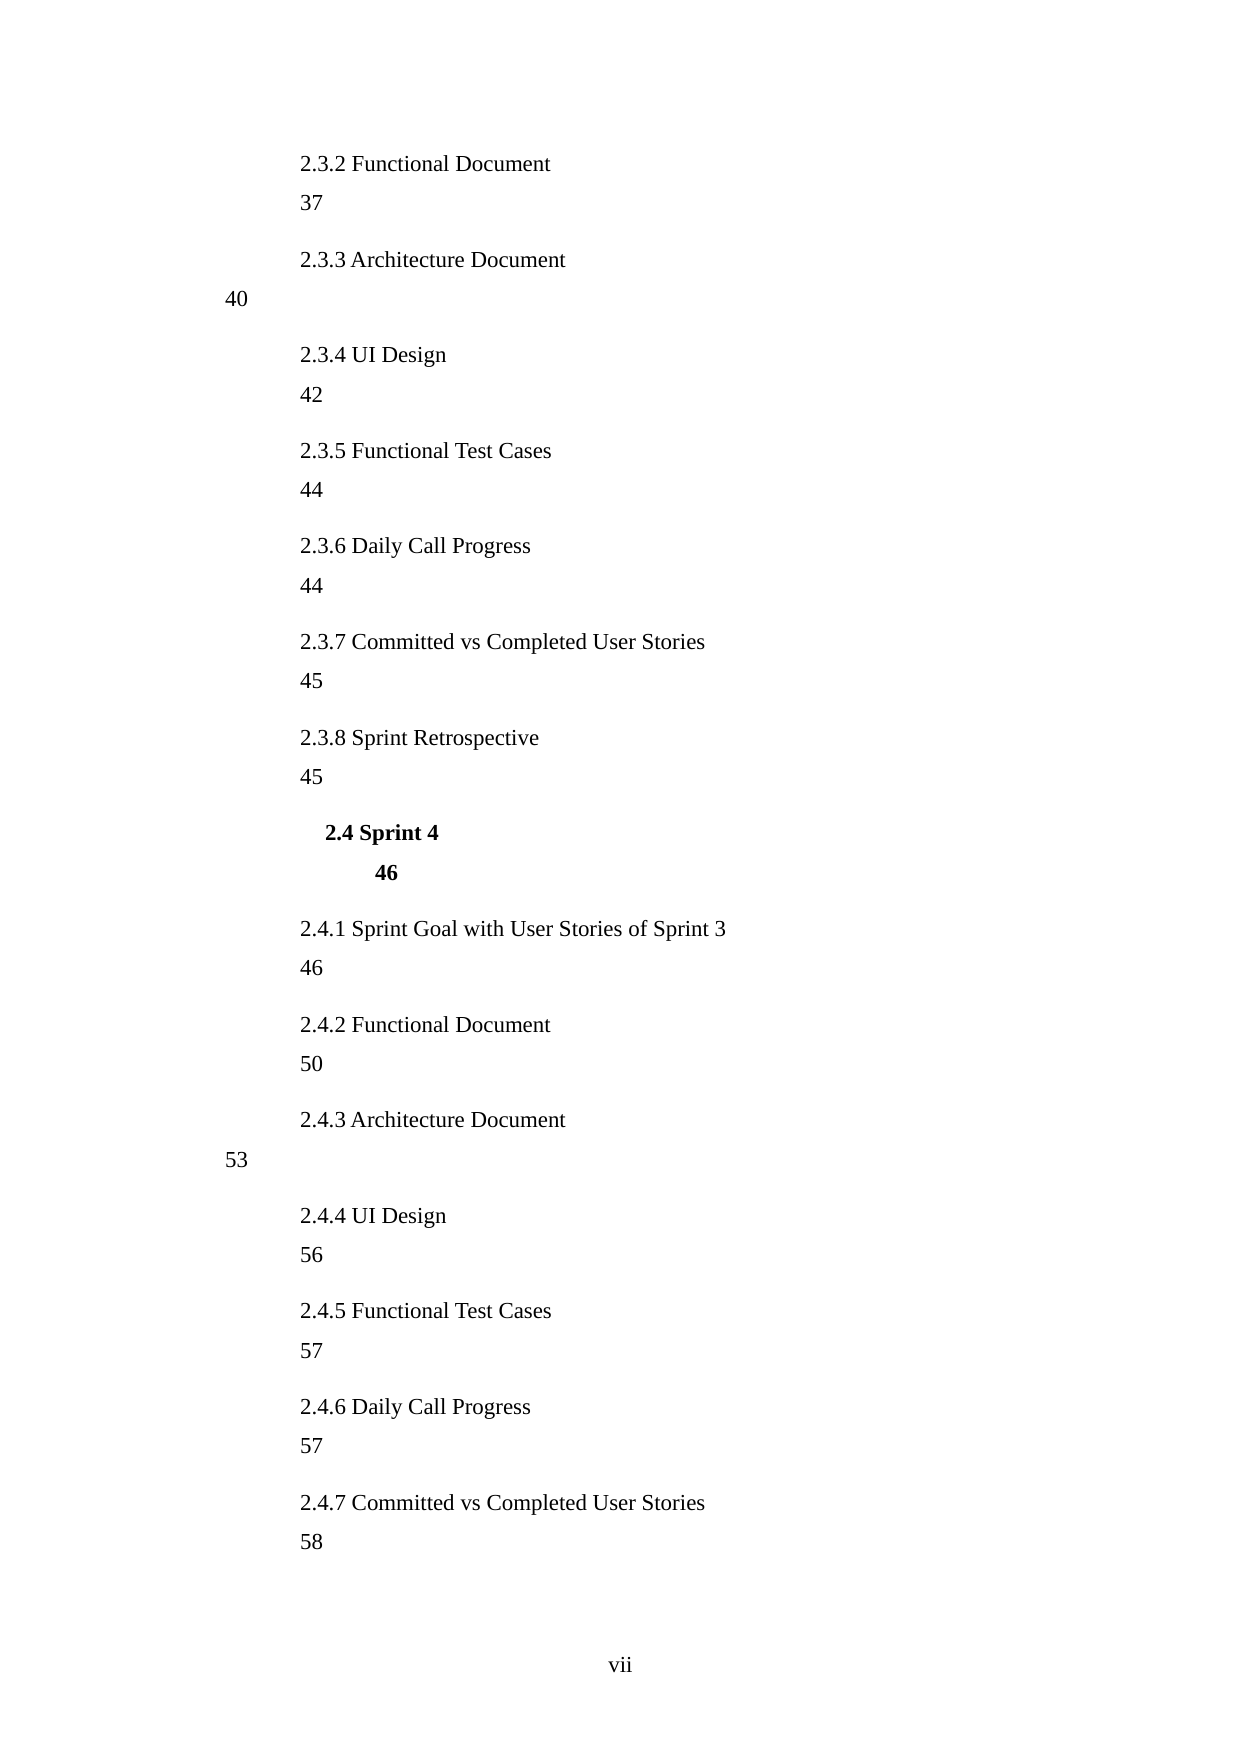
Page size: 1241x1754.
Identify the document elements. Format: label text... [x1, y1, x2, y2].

text 2.3.5 Functional Test Cases 44 [225, 437, 992, 503]
text 2.3.6 Daily Call Progress 44 [225, 532, 992, 598]
text 2.4.2 Functional Document 50 [225, 1011, 992, 1076]
text 2.3.3 Architecture Document 40 [225, 246, 992, 311]
text 2.3.4 UI Design 42 [225, 341, 992, 407]
text 2.3.2 Functional Document 37 [225, 150, 992, 216]
text 2.4 Sprint 4 46 [250, 819, 992, 885]
text 2.3.7 Committed vs Completed User Stories 45 [225, 628, 992, 694]
text 2.4.3 Architecture Document 53 [225, 1106, 992, 1172]
text 2.4.7 Committed vs Completed User Stories 58 [225, 1489, 992, 1554]
text 2.4.5 Functional Test Cases 57 [225, 1297, 992, 1363]
text 2.3.8 Sprint Retrospective 45 [225, 724, 992, 789]
text 2.4.6 Daily Call Progress 57 [225, 1393, 992, 1459]
text 2.4.1 Sprint Goal with User Stories of Sprint 3 46 [225, 915, 992, 981]
text 2.4.4 UI Design 56 [225, 1202, 992, 1268]
